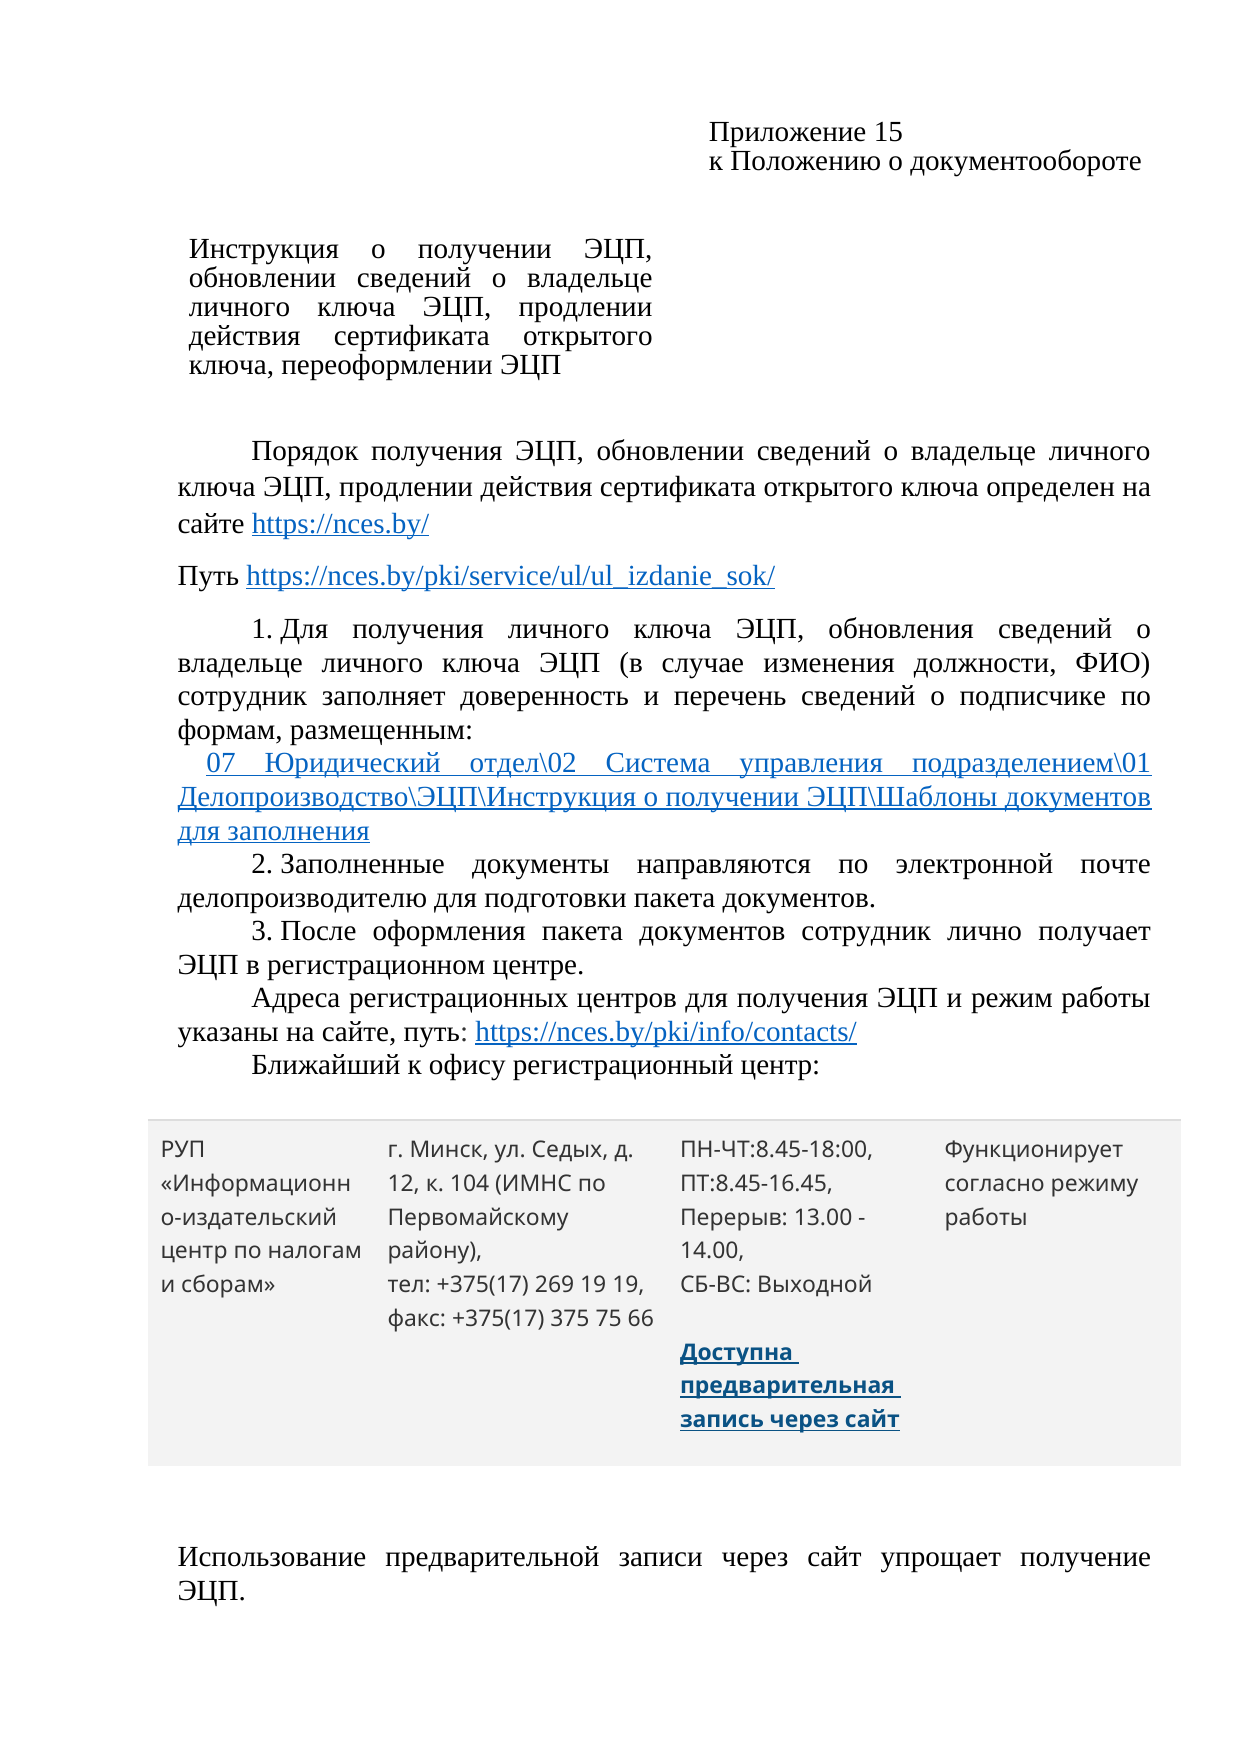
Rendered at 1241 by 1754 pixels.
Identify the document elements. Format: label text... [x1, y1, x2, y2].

table_header ПН-ЧТ:8.45-18:00, ПТ:8.45-16.45, Перерыв: 13.00 - 14.00, СБ-ВС: Выходной Доступна предварительная запись через сайт [667, 1121, 932, 1466]
text 07 Юридический отдел\02 Система управления подразделением\01 Делопроизводство\ЭЦП\Инструкция о получении ЭЦП\Шаблоны документов для заполнения [177, 810, 1152, 846]
table_header РУП «Информационно-издательский центр по налогам и сборам» [148, 1121, 375, 1466]
table_header г. Минск, ул. Седых, д. 12, к. 104 (ИМНС по Первомайскому району), тел: +375(17) 269 19 19, факс: +375(17) 375 75 66 [375, 1121, 667, 1466]
text Порядок получения ЭЦП, обновлении сведений о владельце личного ключа ЭЦП, продлении действия сертификата открытого ключа определен на сайте https://nces.by/ [177, 433, 1152, 539]
text 2. Заполненные документы направляются по электронной почте делопроизводителю для подготовки пакета документов. [177, 846, 1152, 913]
text Использование предварительной записи через сайт упрощает получение ЭЦП. [177, 1539, 1152, 1606]
text Приложение 15 [177, 118, 1152, 147]
text Ближайший к офису регистрационный центр: [177, 1047, 1152, 1081]
text 1. Для получения личного ключа ЭЦП, обновления сведений о владельце личного ключа ЭЦП (в случае изменения должности, ФИО) сотрудник заполняет доверенность и перечень сведений о подписчике по формам, размещенным: [177, 611, 1152, 746]
table_header Инструкция о получении ЭЦП, обновлении сведений о владельце личного ключа ЭЦП, продлении действия сертификата открытого ключа, переоформлении ЭЦП [177, 235, 664, 381]
text 3. После оформления пакета документов сотрудник лично получает ЭЦП в регистрационном центре. [177, 913, 1152, 980]
text Путь https://nces.by/pki/service/ul/ul_izdanie_sok/ [177, 558, 1152, 592]
text Адреса регистрационных центров для получения ЭЦП и режим работы указаны на сайте, путь: https://nces.by/pki/info/contacts/ [177, 980, 1152, 1047]
text к Положению о документообороте [177, 147, 1152, 176]
text 07 Юридический отдел\02 Система управления подразделением\01 Делопроизводство\ЭЦП\Инструкция о получении ЭЦП\Шаблоны документов для заполнения [177, 746, 1152, 808]
table_header Функционирует согласно режиму работы [932, 1121, 1181, 1466]
